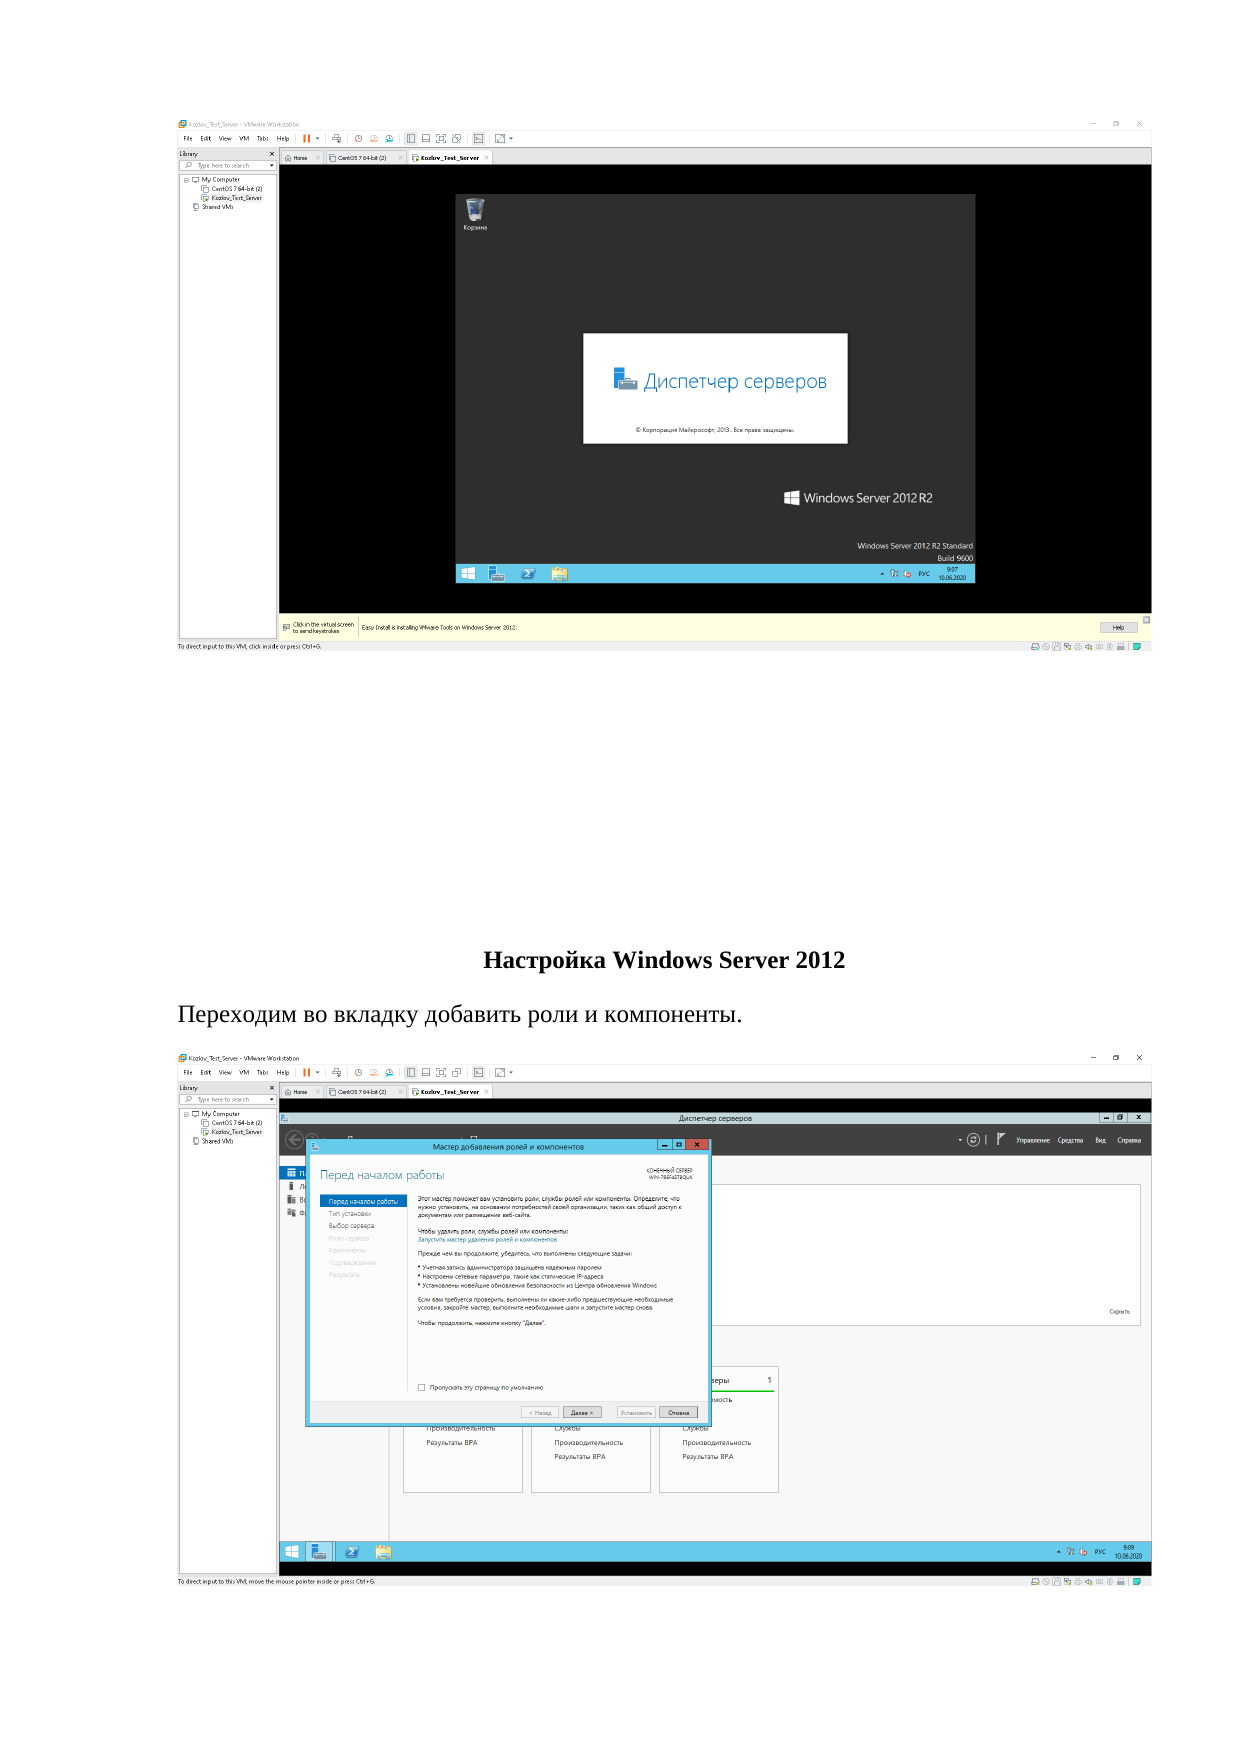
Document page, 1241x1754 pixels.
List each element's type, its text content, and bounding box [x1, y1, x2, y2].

text Настройка Windows Server 2012 [177, 945, 1152, 974]
text Переходим во вкладку добавить роли и компоненты. [177, 999, 1152, 1028]
picture [177, 118, 1152, 651]
picture [177, 1053, 1152, 1586]
